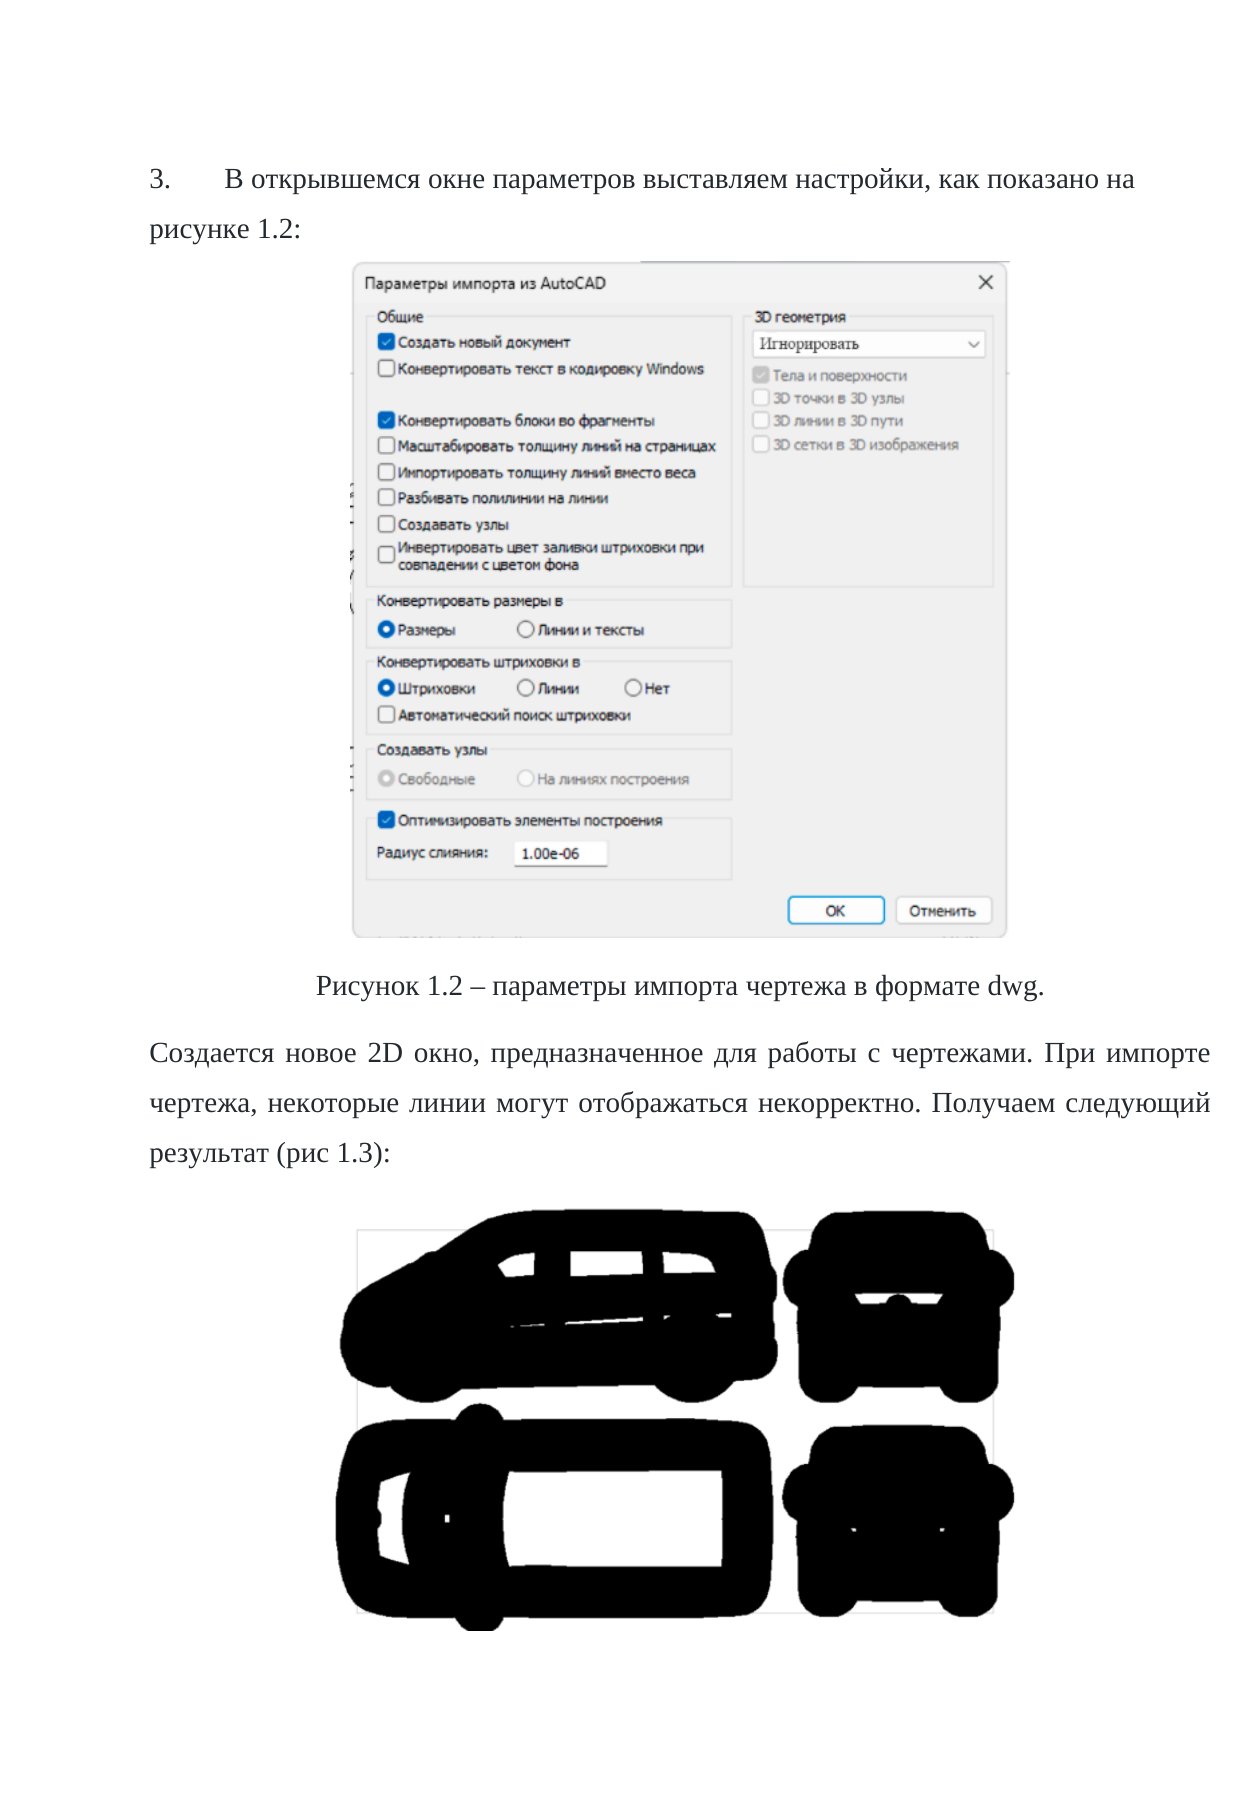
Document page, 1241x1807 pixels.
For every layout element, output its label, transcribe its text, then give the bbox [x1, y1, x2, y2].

picture [350, 261, 1011, 938]
list В открывшемся окне параметров выставляем настройки, как показано на рисунке 1.2: [149, 161, 1212, 245]
text Рисунок 1.2 – параметры импорта чертежа в формате dwg. [149, 968, 1212, 1001]
picture [335, 1202, 1026, 1631]
text Создается новое 2D окно, предназначенное для работы с чертежами. При импорте чертежа, некоторые линии могут отображаться некорректно. Получаем следующий результат (рис 1.3): [149, 1035, 1212, 1169]
